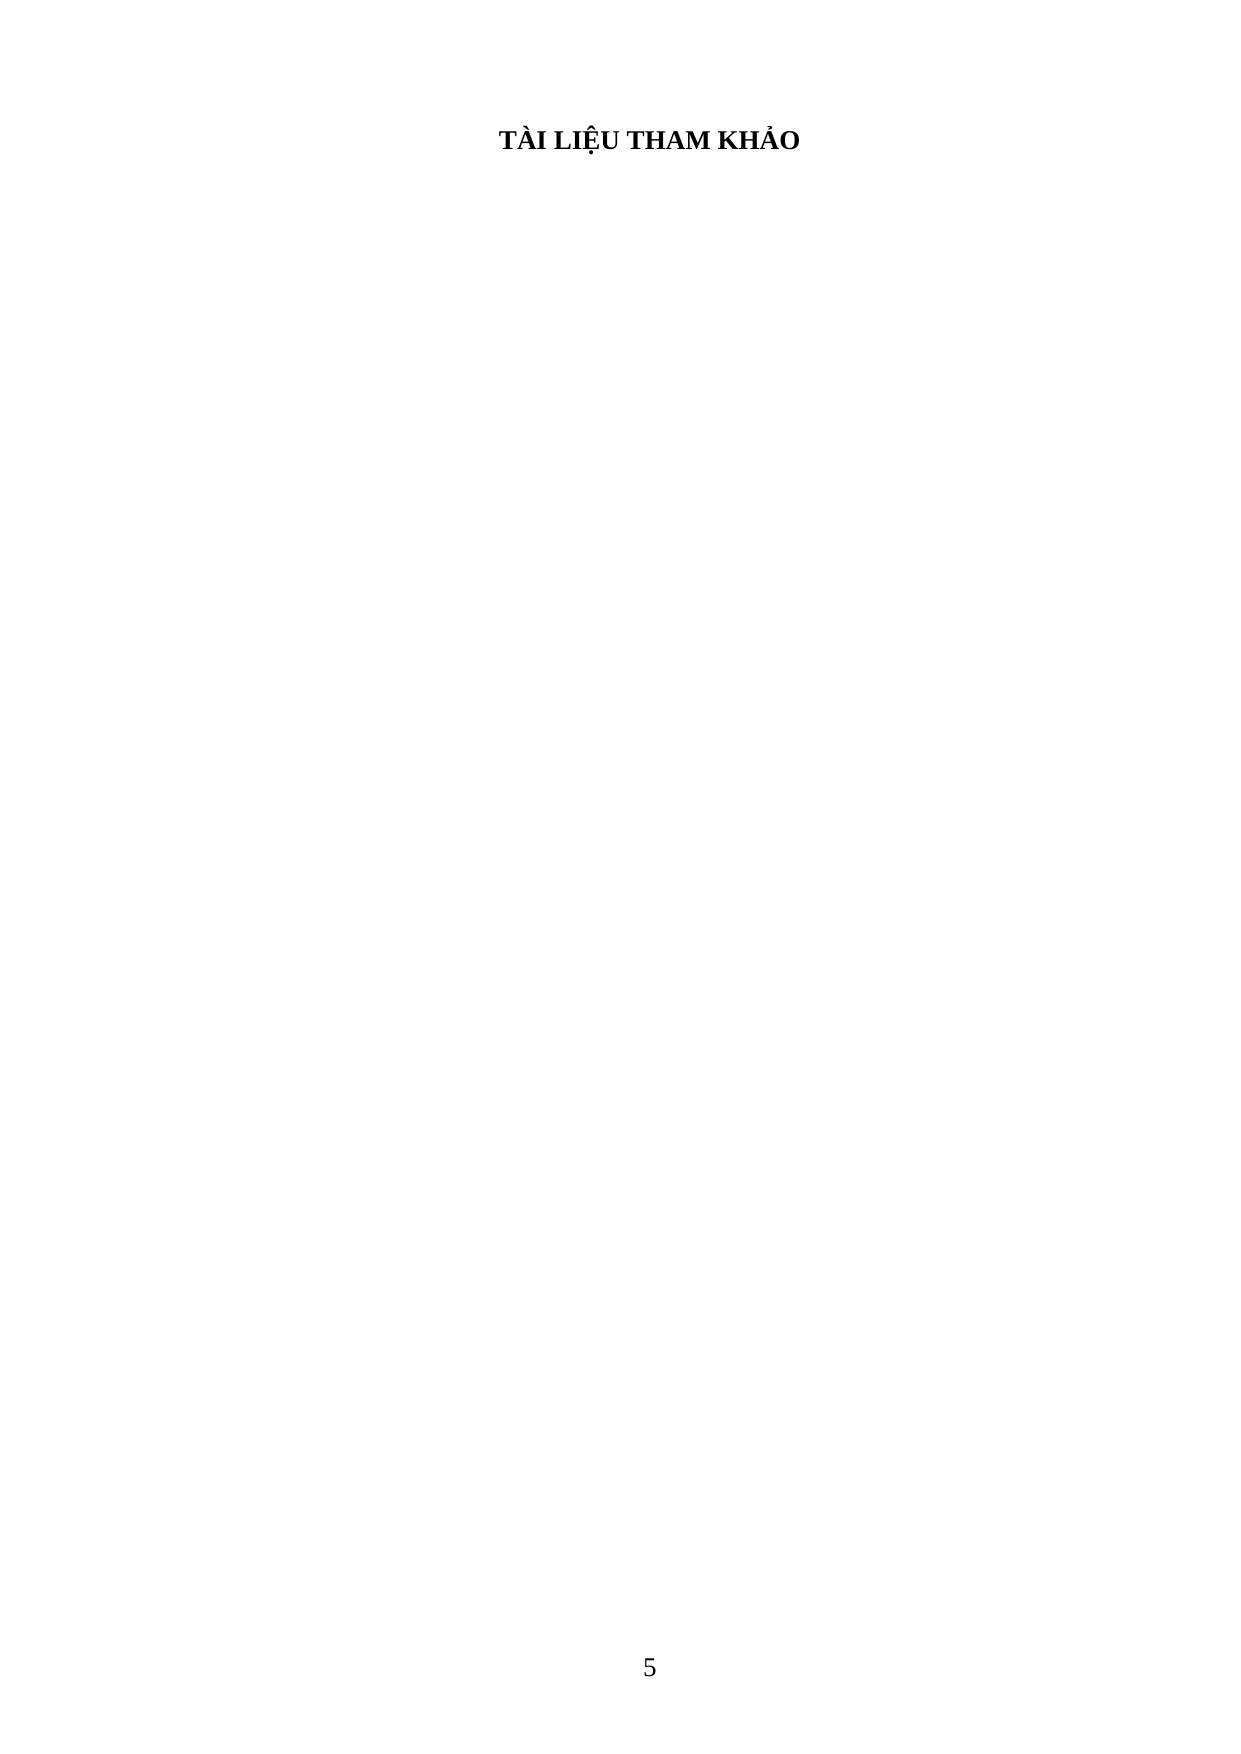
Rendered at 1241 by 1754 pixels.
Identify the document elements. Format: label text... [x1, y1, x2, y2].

title TÀI LIỆU THAM KHẢO [207, 124, 1092, 156]
